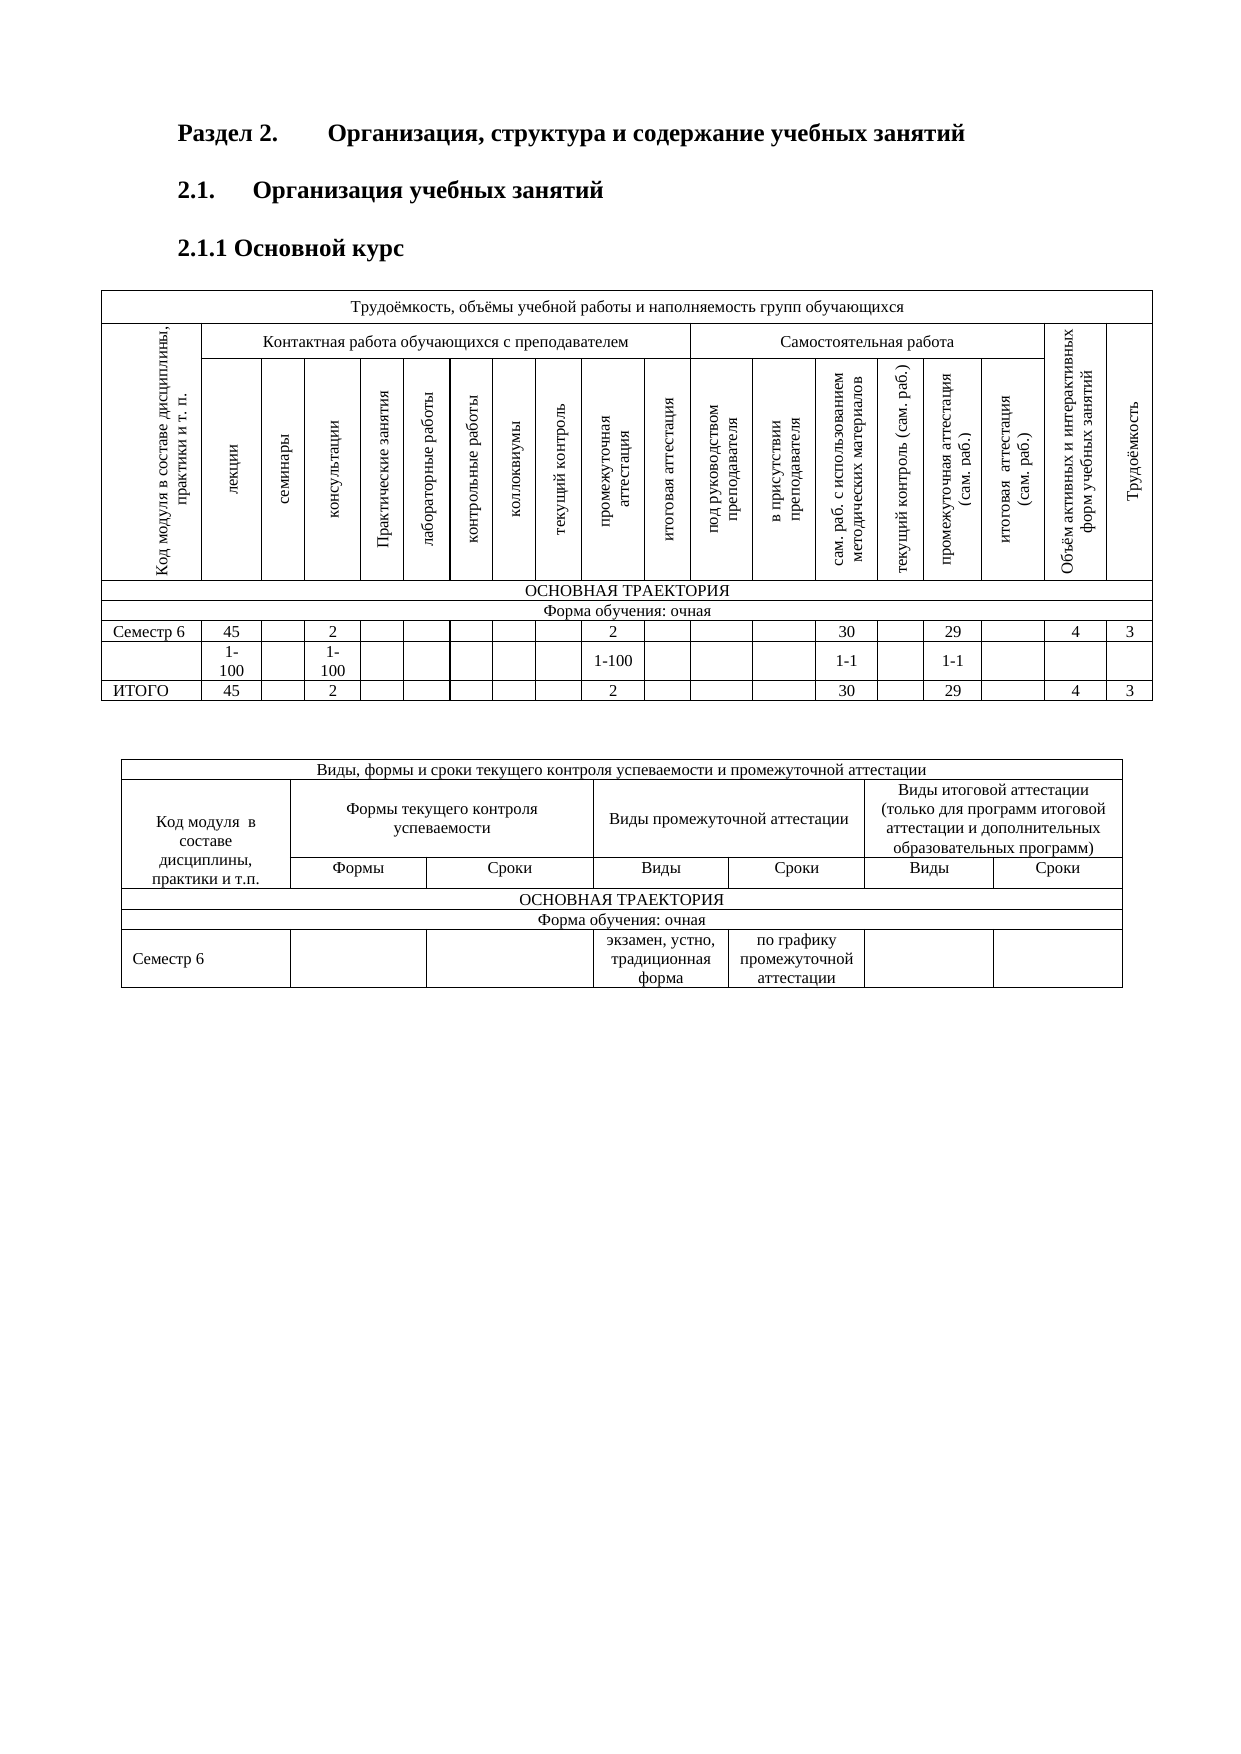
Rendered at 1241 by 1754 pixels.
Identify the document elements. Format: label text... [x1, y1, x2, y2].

table_header Трудоёмкость, объёмы учебной работы и наполняемость групп обучающихся [102, 291, 1152, 323]
table_cell по графику промежуточной аттестации [729, 930, 864, 987]
table_cell [691, 681, 752, 700]
table_header Виды, формы и сроки текущего контроля успеваемости и промежуточной аттестации [122, 760, 1122, 779]
table_cell сам. раб. с использованием методических материалов [816, 359, 877, 580]
text 2.1. Организация учебных занятий [177, 176, 1152, 204]
table_cell [262, 681, 304, 700]
table_cell [753, 621, 815, 641]
table_cell Виды [594, 858, 728, 888]
table_cell 45 [202, 621, 261, 641]
table_cell [878, 642, 923, 680]
table_cell Объём активных и интерактивных форм учебных занятий [1045, 324, 1106, 580]
table_cell 29 [924, 681, 981, 700]
table_cell [536, 642, 581, 680]
table_cell 2 [305, 681, 360, 700]
table_cell 1-100 [202, 642, 261, 680]
table_cell промежуточная аттестация [582, 359, 644, 580]
table_cell [493, 642, 535, 680]
table_cell [753, 681, 815, 700]
table_cell Формы [291, 858, 426, 888]
table_cell Форма обучения: очная [122, 910, 1122, 929]
table_cell [536, 621, 581, 641]
table_cell [361, 642, 403, 680]
table_cell лекции [202, 359, 261, 580]
table_cell [262, 621, 304, 641]
table_cell Код модуля в составе дисциплины, практики и т. п. [102, 324, 201, 580]
table_cell ОСНОВНАЯ ТРАЕКТОРИЯ [122, 889, 1122, 908]
table_cell 1-1 [816, 642, 877, 680]
table_cell консультации [305, 359, 360, 580]
table_cell [102, 642, 201, 680]
table_cell Виды итоговой аттестации (только для программ итоговой аттестации и дополнительных образовательных программ) [865, 780, 1122, 857]
table_cell текущий контроль (сам. раб.) [878, 359, 923, 580]
table_cell Код модуля в составе дисциплины, практики и т.п. [122, 780, 290, 888]
table_cell [982, 621, 1044, 641]
table_cell [878, 621, 923, 641]
table_cell [753, 642, 815, 680]
table_cell текущий контроль [536, 359, 581, 580]
table_cell под руководством преподавателя [691, 359, 752, 580]
table_cell 1-100 [305, 642, 360, 680]
table_cell 30 [816, 681, 877, 700]
table_cell 3 [1107, 621, 1152, 641]
table_cell Контактная работа обучающихся с преподавателем [202, 324, 690, 358]
table_cell промежуточная аттестация (сам. раб.) [924, 359, 981, 580]
table_cell Семестр 6 [122, 930, 290, 987]
table_cell [451, 621, 492, 641]
table_cell [878, 681, 923, 700]
table_cell 3 [1107, 681, 1152, 700]
table_cell 30 [816, 621, 877, 641]
table_cell семинары [262, 359, 304, 580]
table_cell [645, 642, 690, 680]
table_cell [865, 930, 993, 987]
table_cell ИТОГО [102, 681, 201, 700]
table_cell [1107, 642, 1152, 680]
table_cell итоговая аттестация [645, 359, 690, 580]
table_cell 1-1 [924, 642, 981, 680]
table_cell [451, 642, 492, 680]
table_cell Сроки [427, 858, 593, 888]
table_cell коллоквиумы [493, 359, 535, 580]
table_cell 1-100 [582, 642, 644, 680]
table_cell [982, 642, 1044, 680]
table_cell итоговая аттестация (сам. раб.) [982, 359, 1044, 580]
table_cell 45 [202, 681, 261, 700]
table_cell [361, 681, 403, 700]
table_cell в присутствии преподавателя [753, 359, 815, 580]
table_cell 29 [924, 621, 981, 641]
table_cell [994, 930, 1122, 987]
table_cell ОСНОВНАЯ ТРАЕКТОРИЯ [102, 581, 1152, 600]
table_cell [493, 621, 535, 641]
table_cell Виды промежуточной аттестации [594, 780, 864, 857]
table_cell [451, 681, 492, 700]
text 2.1.1 Основной курс [177, 233, 1152, 290]
table_cell контрольные работы [451, 359, 492, 580]
table_cell [404, 681, 449, 700]
table_cell Форма обучения: очная [102, 601, 1152, 620]
table_cell экзамен, устно, традиционная форма [594, 930, 728, 987]
table_cell Сроки [994, 858, 1122, 888]
table_cell Семестр 6 [102, 621, 201, 641]
text Раздел 2. Организация, структура и содержание учебных занятий [177, 118, 1152, 147]
table_cell 4 [1045, 681, 1106, 700]
table_cell 2 [305, 621, 360, 641]
table_cell [427, 930, 593, 987]
table_cell [645, 621, 690, 641]
table_cell [645, 681, 690, 700]
table_cell [291, 930, 426, 987]
table_cell [536, 681, 581, 700]
table_cell Виды [865, 858, 993, 888]
table_cell Сроки [729, 858, 864, 888]
table_cell Самостоятельная работа [691, 324, 1044, 358]
table_cell [1045, 642, 1106, 680]
table_cell [691, 642, 752, 680]
table_cell [404, 621, 449, 641]
table_cell [404, 642, 449, 680]
table_cell Практические занятия [361, 359, 403, 580]
table_cell 2 [582, 681, 644, 700]
table_cell Формы текущего контроля успеваемости [291, 780, 593, 857]
table_cell лабораторные работы [404, 359, 449, 580]
table_cell 2 [582, 621, 644, 641]
table_cell [982, 681, 1044, 700]
table_cell Трудоёмкость [1107, 324, 1152, 580]
table_cell [361, 621, 403, 641]
table_cell 4 [1045, 621, 1106, 641]
table_cell [691, 621, 752, 641]
table_cell [493, 681, 535, 700]
table_cell [262, 642, 304, 680]
